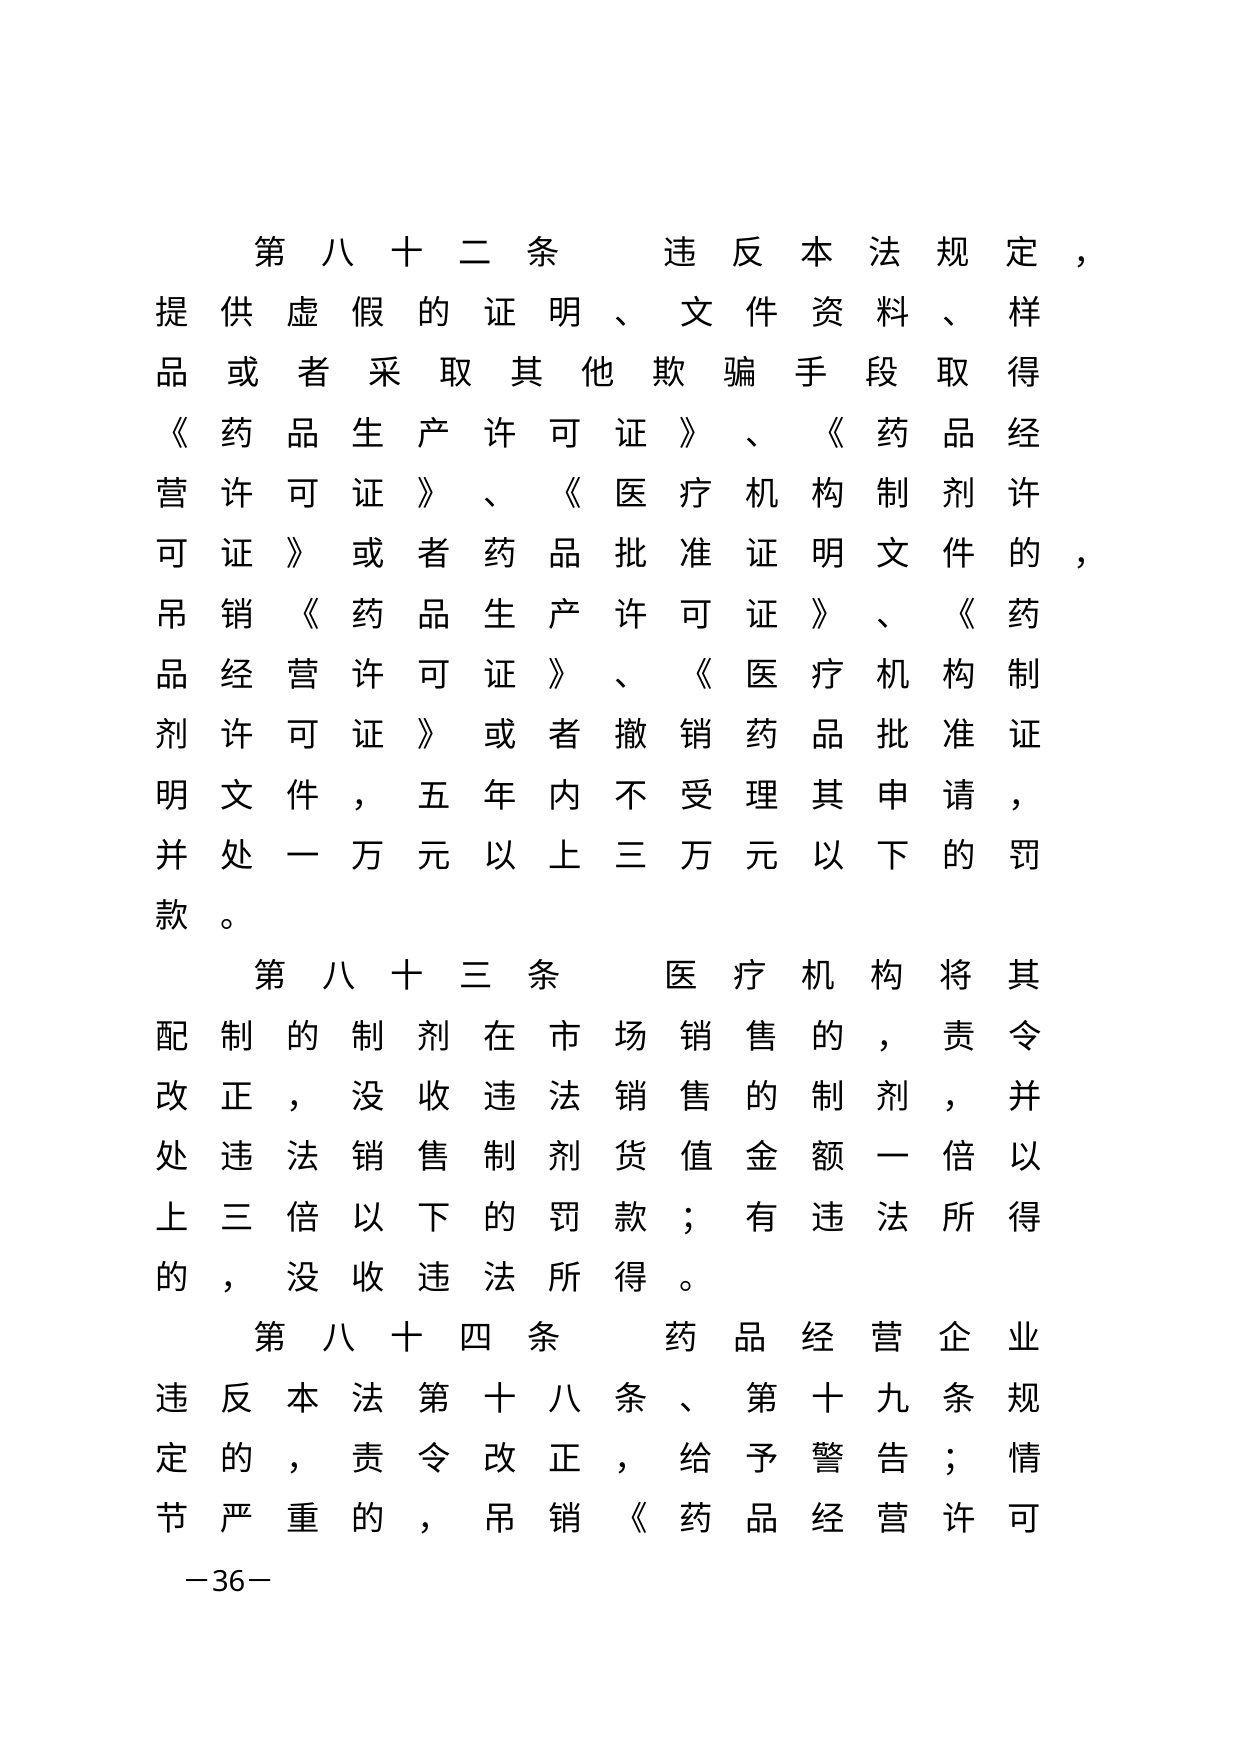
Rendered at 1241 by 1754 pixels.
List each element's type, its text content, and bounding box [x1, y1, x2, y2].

text 第八十四条 药品经营企业违反本法第十八条、第十九条规定的，责令改正，给予警告；情节严重的，吊销《药品经营许可证》。 [155, 1305, 1073, 1546]
text 第八十三条 医疗机构将其配制的制剂在市场销售的，责令改正，没收违法销售的制剂，并处违法销售制剂货值金额一倍以上三倍以下的罚款；有违法所得的，没收违法所得。 [155, 943, 1073, 1305]
text 第八十二条 违反本法规定，提供虚假的证明、文件资料、样品或者采取其他欺骗手段取得《药品生产许可证》、《药品经营许可证》、《医疗机构制剂许可证》或者药品批准证明文件的，吊销《药品生产许可证》、《药品经营许可证》、《医疗机构制剂许可证》或者撤销药品批准证明文件，五年内不受理其申请，并处一万元以上三万元以下的罚款。 [155, 219, 1073, 943]
